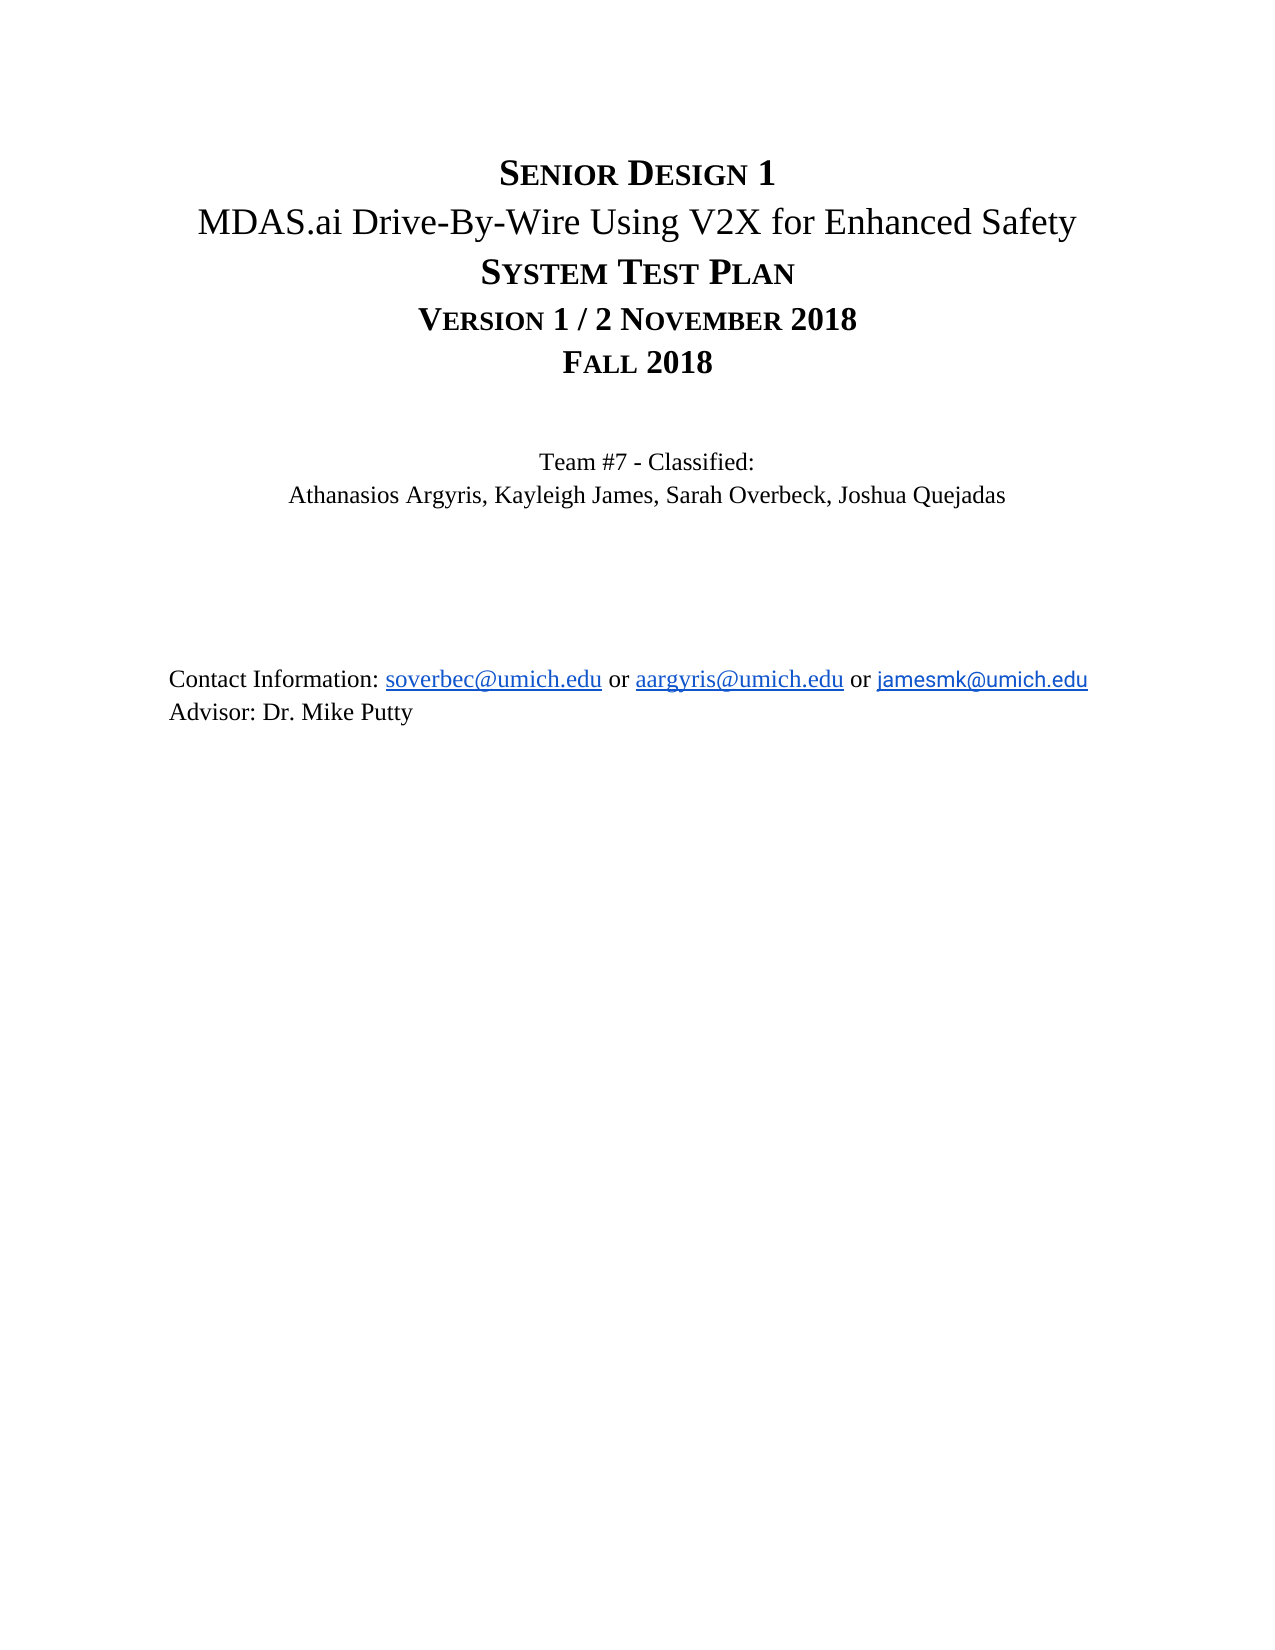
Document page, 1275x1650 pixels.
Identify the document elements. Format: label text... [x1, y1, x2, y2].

text Senior Design 1 [150, 150, 1125, 193]
text Team #7 - Classified: [169, 447, 1125, 476]
text System Test Plan [150, 249, 1125, 292]
text Athanasios Argyris, Kayleigh James, Sarah Overbeck, Joshua Quejadas [169, 480, 1125, 509]
text MDAS.ai Drive-By-Wire Using V2X for Enhanced Safety [150, 199, 1125, 243]
text Contact Information: soverbec@umich.edu or aargyris@umich.edu or jamesmk@umich.edu [169, 664, 1125, 693]
text Version 1 / 2 November 2018 [150, 299, 1125, 337]
text Fall 2018 [150, 343, 1125, 381]
text Advisor: Dr. Mike Putty [169, 697, 1125, 726]
